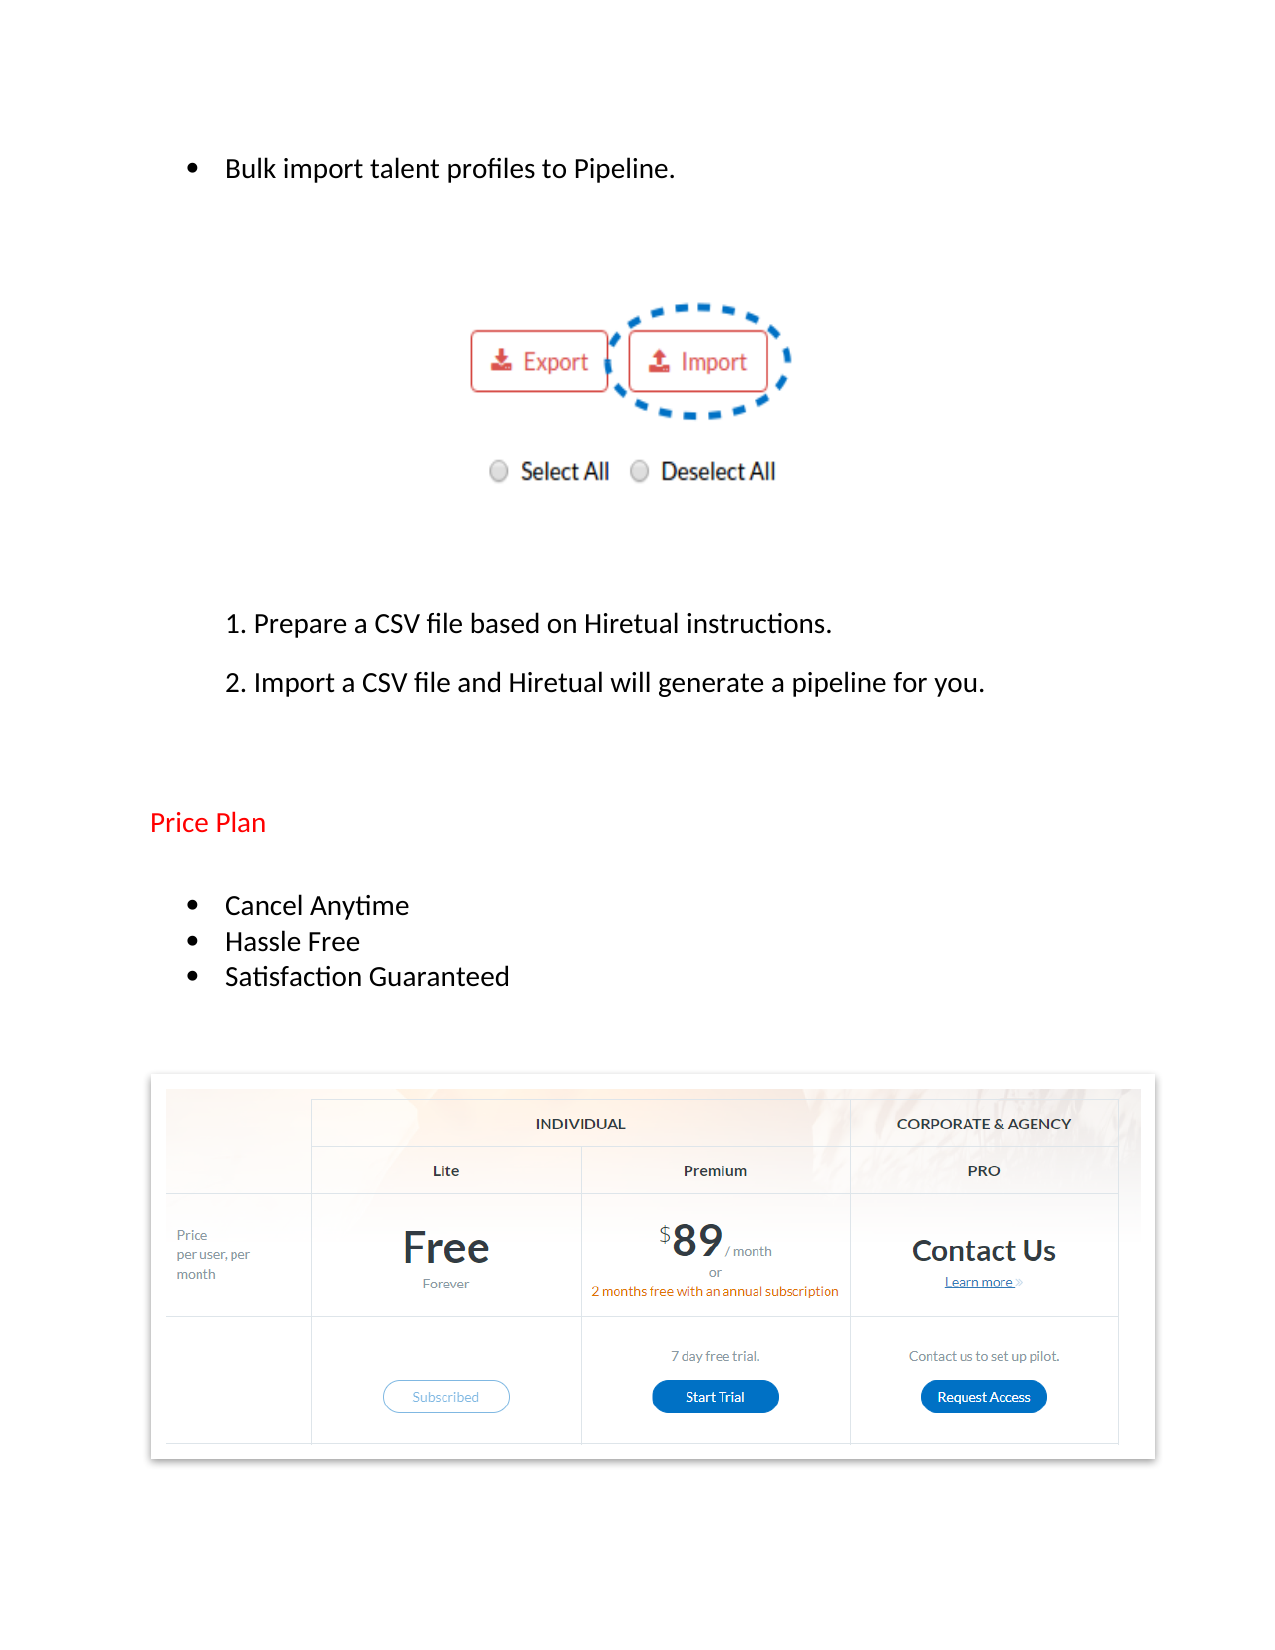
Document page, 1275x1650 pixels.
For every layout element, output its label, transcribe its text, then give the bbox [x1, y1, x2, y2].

list Cancel Anytime [187, 887, 1125, 923]
text Price Plan [150, 804, 1125, 840]
picture [166, 1089, 1141, 1445]
subtitle Bulk import talent profiles to Pipeline. [187, 150, 1125, 186]
list Hassle Free [187, 923, 1125, 958]
subtitle 2. Import a CSV file and Hiretual will generate a pipeline for you. [225, 664, 1125, 699]
picture [399, 208, 876, 581]
list Satisfaction Guaranteed [187, 958, 1125, 994]
subtitle 1. Prepare a CSV file based on Hiretual instructions. [225, 605, 1125, 641]
